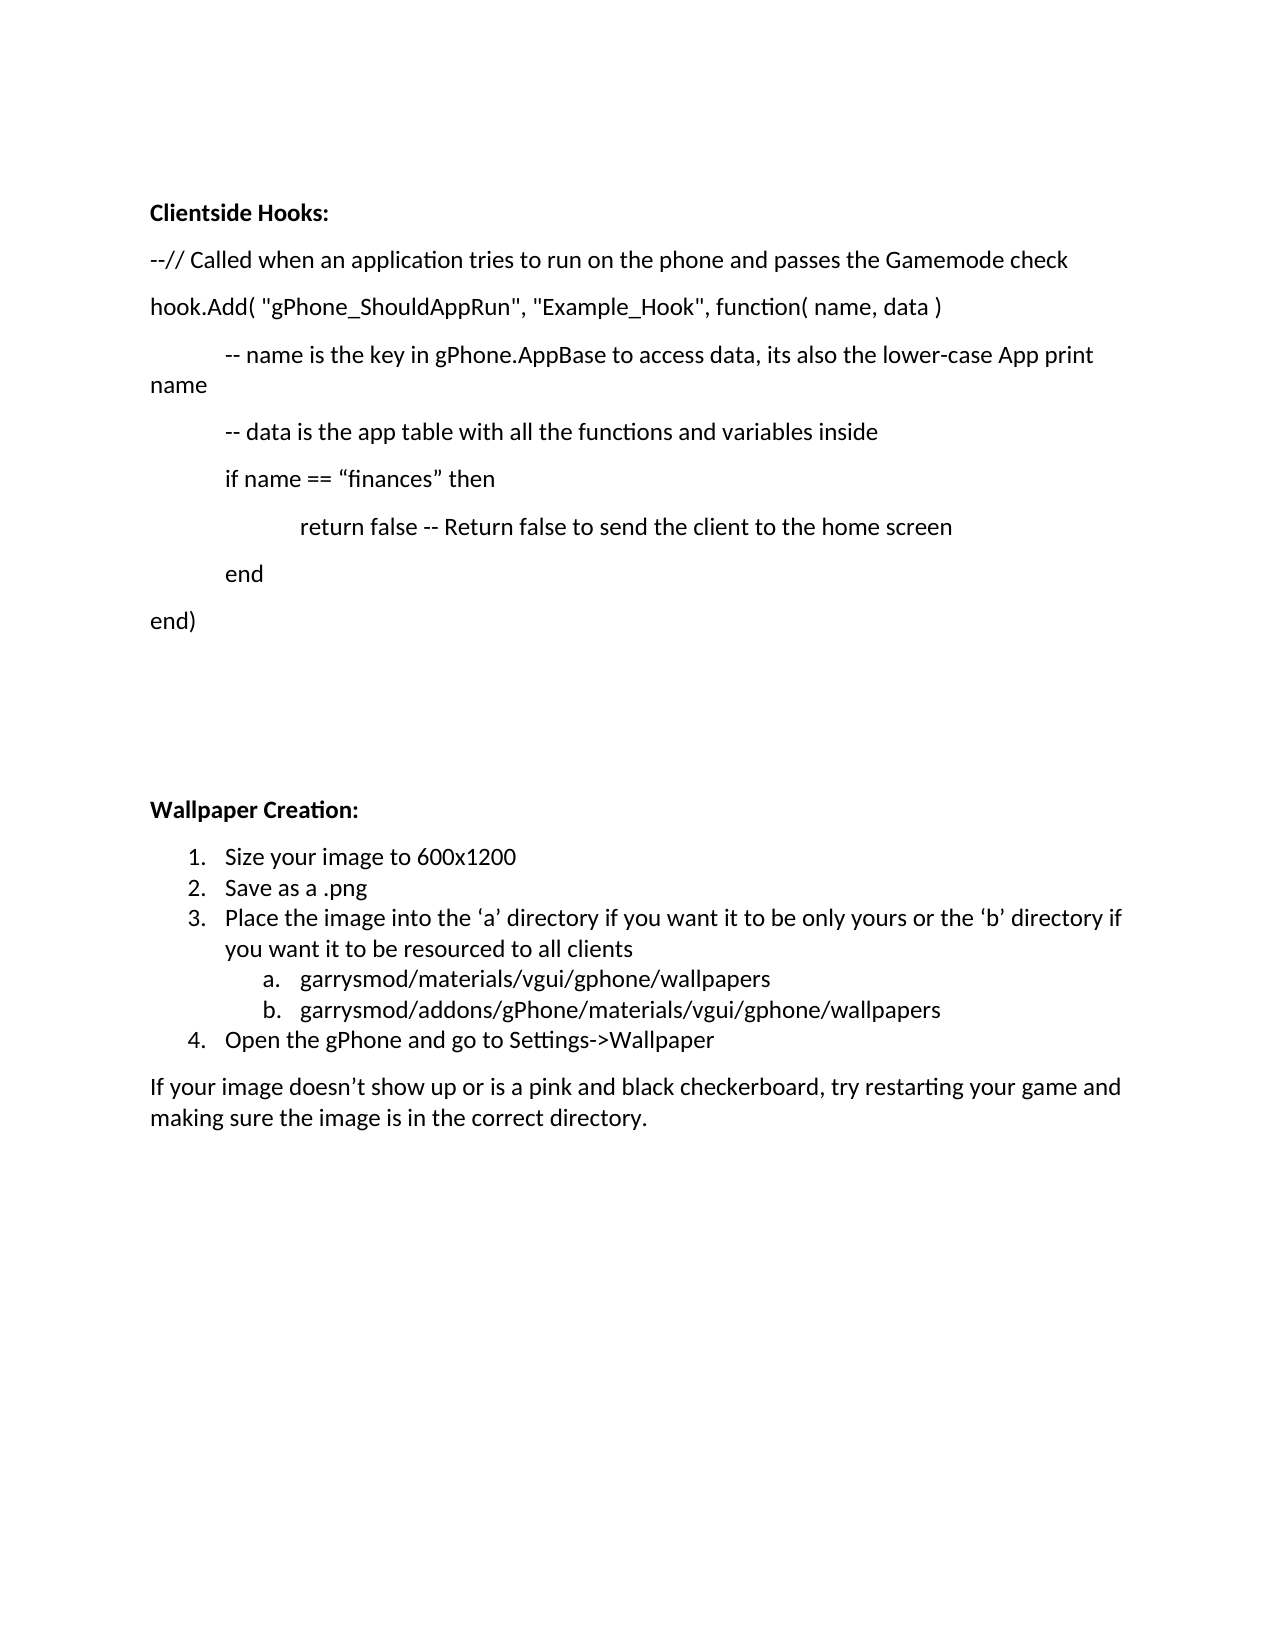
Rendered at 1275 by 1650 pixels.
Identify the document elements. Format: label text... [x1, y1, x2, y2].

list garrysmod/addons/gPhone/materials/vgui/gphone/wallpapers [262, 994, 1125, 1024]
text end [150, 558, 1125, 588]
text -- data is the app table with all the functions and variables inside [150, 416, 1125, 447]
list Open the gPhone and go to Settings->Wallpaper [187, 1024, 1125, 1055]
text Wallpaper Creation: [150, 794, 1125, 824]
text If your image doesn’t show up or is a pink and black checkerboard, try restarting your game and making sure the image is in the correct directory. [150, 1071, 1125, 1132]
text if name == “finances” then [150, 464, 1125, 494]
text hook.Add( "gPhone_ShouldAppRun", "Example_Hook", function( name, data ) [150, 292, 1125, 322]
list Save as a .png [187, 872, 1125, 902]
list garrysmod/materials/vgui/gphone/wallpapers [262, 963, 1125, 994]
list Place the image into the ‘a’ directory if you want it to be only yours or the ‘b’ directory if you want it to be resourced to all clients [187, 902, 1125, 963]
list Size your image to 600x1200 [187, 841, 1125, 872]
text end) [150, 605, 1125, 636]
text return false -- Return false to send the client to the home screen [150, 511, 1125, 541]
text --// Called when an application tries to run on the phone and passes the Gamemode check [150, 244, 1125, 275]
text Clientside Hooks: [150, 197, 1125, 228]
text -- name is the key in gPhone.AppBase to access data, its also the lower-case App print name [150, 339, 1125, 400]
